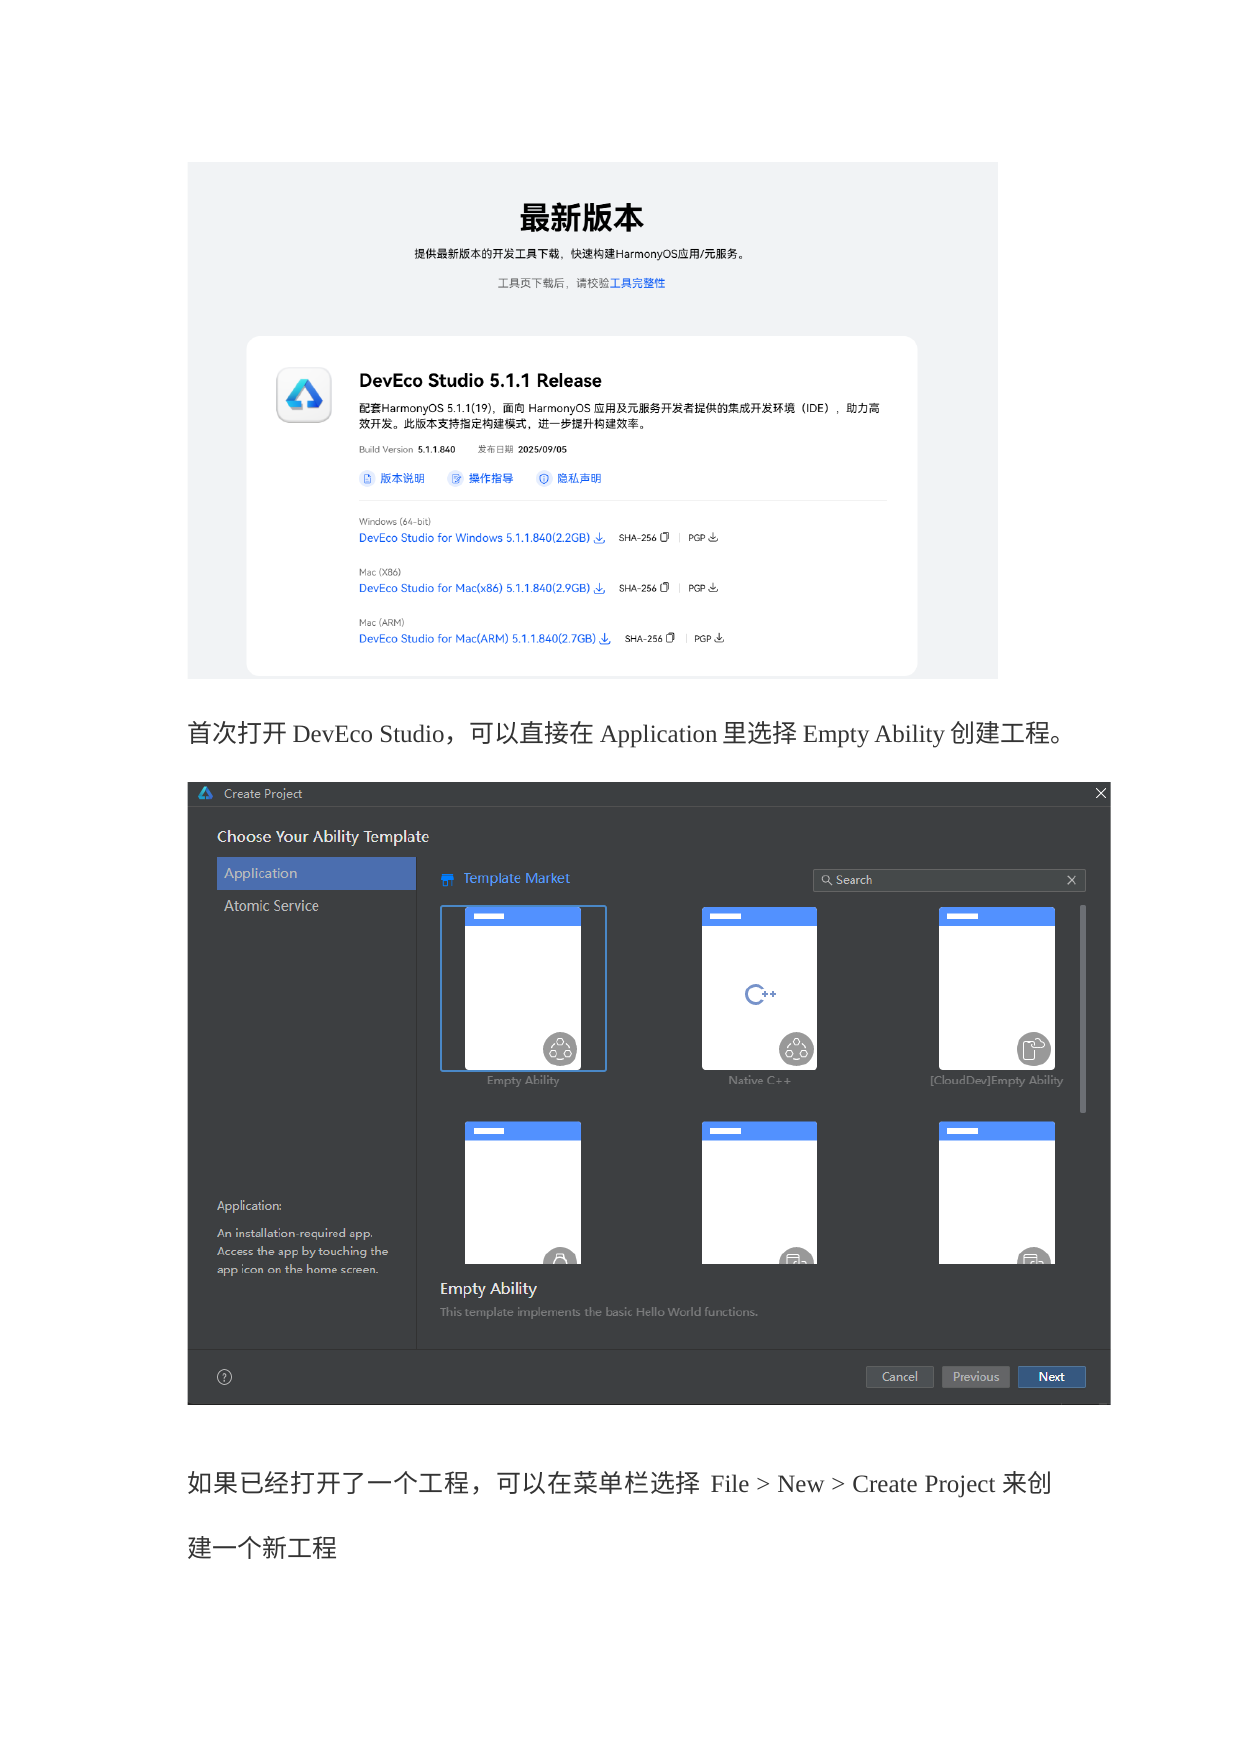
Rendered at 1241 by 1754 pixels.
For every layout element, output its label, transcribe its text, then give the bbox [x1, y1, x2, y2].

picture [187, 782, 1111, 1405]
text 如果已经打开了一个工程，可以在菜单栏选择 File > New > Create Project来创建一个新工程 [187, 1449, 1053, 1579]
text 首次打开DevEco Studio，可以直接在Application里选择Empty Ability创建工程。 [187, 699, 1053, 764]
picture [187, 162, 998, 679]
